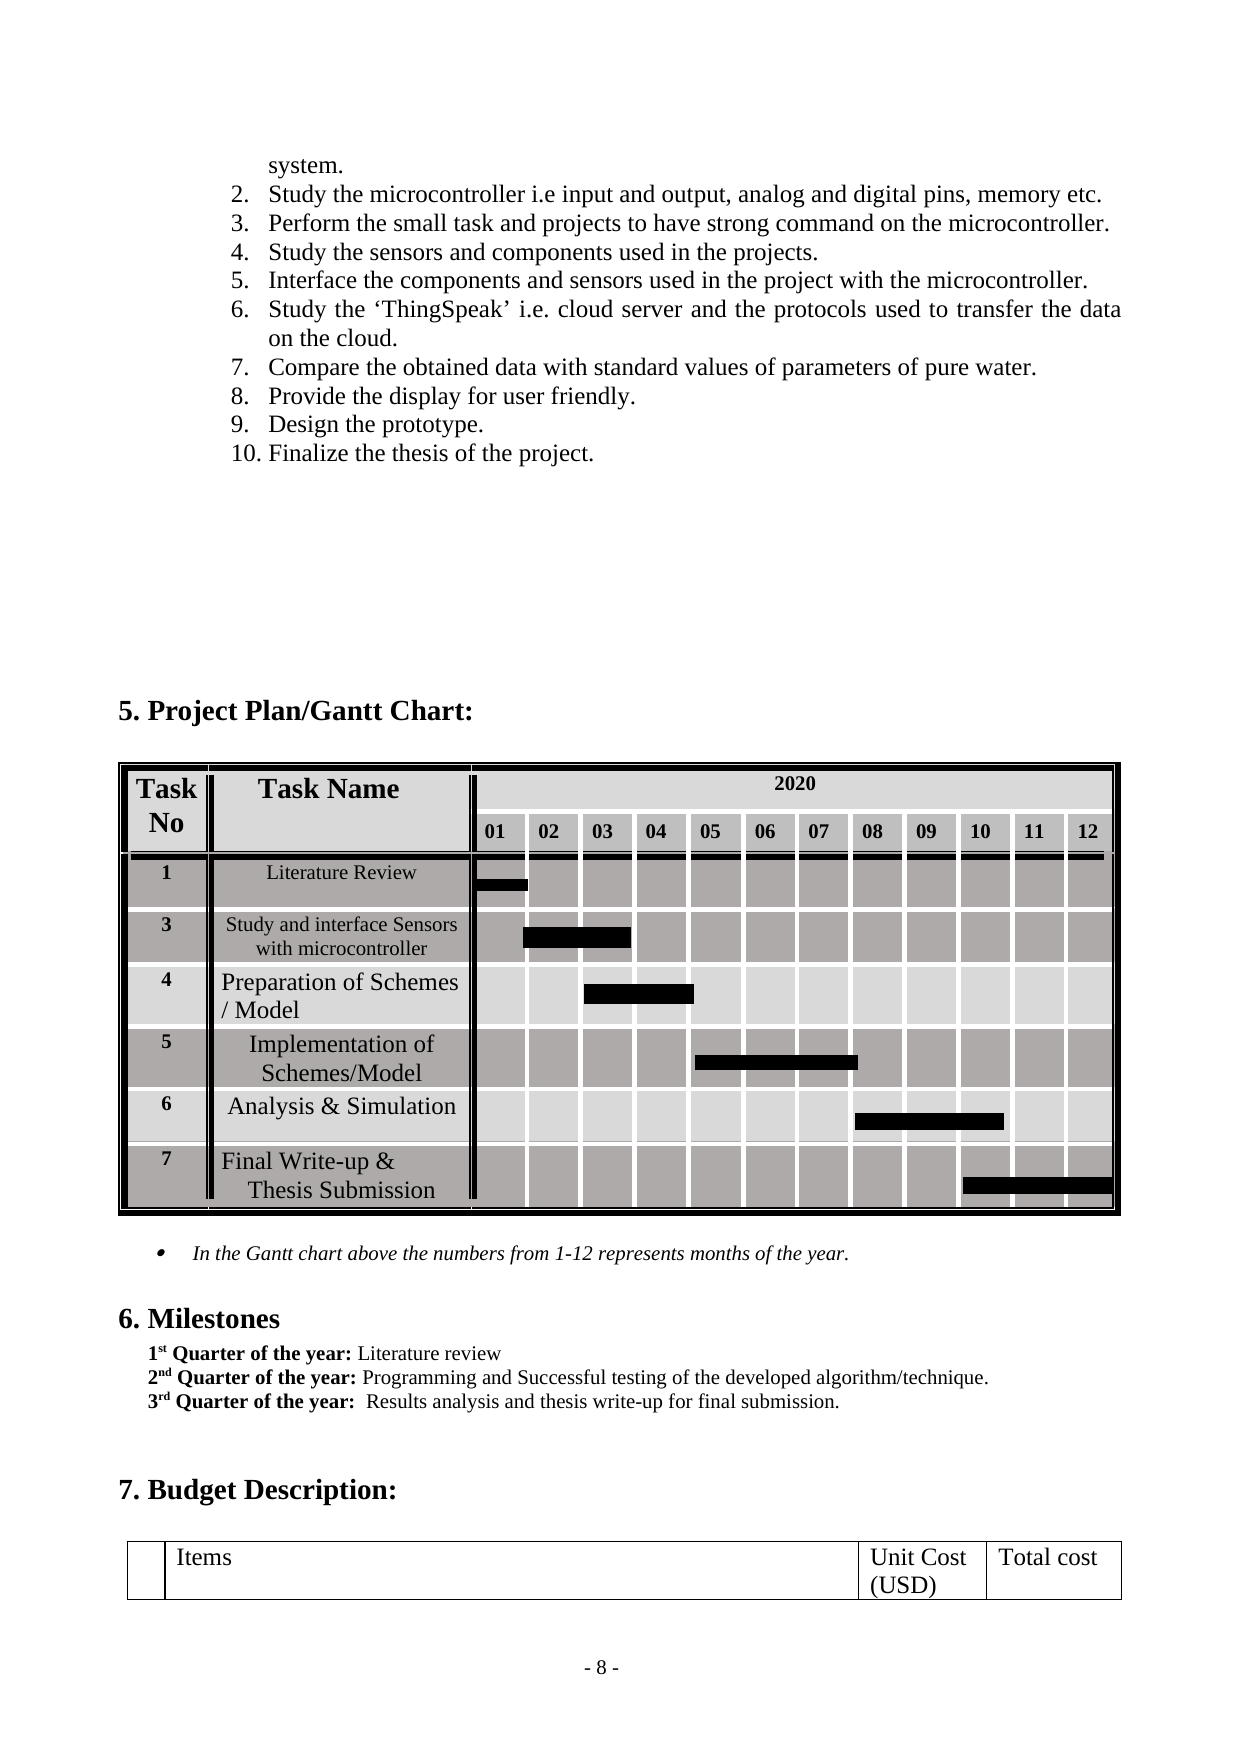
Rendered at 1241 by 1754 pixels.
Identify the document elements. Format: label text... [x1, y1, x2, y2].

table_cell [1068, 1146, 1112, 1177]
table_header Total cost [987, 1542, 1121, 1599]
table_cell [691, 1029, 741, 1087]
table_cell [746, 1029, 795, 1055]
list Compare the obtained data with standard values of parameters of pure water. [231, 352, 1122, 381]
table_cell [1068, 967, 1112, 1024]
table_cell [961, 1029, 1010, 1087]
table_cell 3 [128, 912, 206, 962]
table_cell [529, 860, 578, 907]
table_cell [637, 1004, 686, 1024]
list Study the ‘ThingSpeak’ i.e. cloud server and the protocols used to transfer the data on the cloud. [231, 294, 1122, 352]
table_cell 1 [123, 851, 210, 907]
table_cell 05 [691, 814, 741, 851]
table_cell [907, 1130, 956, 1141]
table_cell [907, 967, 956, 1024]
table_cell [799, 1070, 848, 1087]
table_cell 04 [637, 814, 686, 851]
table_cell [853, 1146, 902, 1207]
table_cell [746, 967, 795, 1024]
table_cell [1068, 1091, 1112, 1141]
table_cell [961, 1091, 1010, 1141]
table_cell 03 [583, 814, 632, 851]
table_cell [799, 1146, 848, 1207]
table_cell [746, 1146, 795, 1207]
table_cell 4 [128, 967, 206, 1024]
list Design the prototype. [231, 409, 1122, 438]
table_cell [477, 891, 525, 907]
table_cell [473, 1146, 525, 1207]
table_cell [1015, 1146, 1064, 1177]
table_cell [477, 1091, 525, 1141]
table_cell [691, 1091, 741, 1141]
table_cell [477, 967, 525, 1024]
table_cell [1068, 1029, 1112, 1087]
table_cell [799, 1091, 848, 1141]
table_cell [637, 1029, 686, 1087]
table_cell 08 [853, 814, 902, 851]
table_cell [961, 967, 1010, 1024]
table_cell Final Write-up & Thesis Submission [210, 1146, 473, 1207]
table_cell [907, 1146, 956, 1207]
table_cell Literature Review [214, 860, 469, 907]
list In the Gantt chart above the numbers from 1-12 represents months of the year. [155, 1240, 1122, 1264]
table_cell 07 [799, 814, 848, 851]
table_cell 01 [477, 814, 525, 851]
table_cell [853, 860, 902, 907]
table_cell [529, 1146, 578, 1207]
table_cell [1068, 1194, 1112, 1207]
table_cell [583, 1146, 632, 1207]
table_cell [746, 912, 795, 962]
table_cell [583, 967, 632, 1024]
table_cell [1015, 1194, 1064, 1207]
list Finalize the thesis of the project. [231, 438, 1122, 467]
text 2nd Quarter of the year: Programming and Successful testing of the developed algorithm/technique. [148, 1365, 1122, 1389]
table_cell 10 [961, 814, 1010, 851]
table_cell [529, 1029, 578, 1087]
table_cell [691, 912, 741, 962]
table_cell [637, 967, 686, 984]
table_header Task Name [210, 764, 473, 851]
table_cell [1015, 967, 1064, 1024]
text 3rd Quarter of the year: Results analysis and thesis write-up for final submission. [148, 1389, 1122, 1413]
table_cell [799, 860, 848, 907]
table_cell [691, 967, 741, 1024]
table_cell 5 [128, 1029, 206, 1087]
table_cell Preparation of Schemes / Model [214, 967, 469, 1024]
table_cell [529, 1091, 578, 1141]
subtitle 7. Budget Description: [118, 1472, 1122, 1506]
table_cell [529, 912, 578, 927]
table_header [128, 1542, 164, 1599]
table_cell [1015, 912, 1064, 962]
subtitle 6. Milestones [118, 1301, 1122, 1335]
table_cell [1068, 851, 1115, 907]
table_cell [907, 1029, 956, 1087]
table_cell [961, 860, 1010, 907]
table_cell 7 [128, 1146, 210, 1207]
table_cell [853, 967, 902, 1024]
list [231, 150, 1122, 179]
table_cell [853, 912, 902, 962]
table_cell [583, 1029, 632, 1087]
subtitle 5. Project Plan/Gantt Chart: [118, 693, 1122, 727]
table_cell [799, 912, 848, 962]
table_cell [637, 912, 686, 962]
table_cell [1015, 1091, 1064, 1141]
table_cell 11 [1015, 814, 1064, 851]
table_cell Implementation of Schemes/Model [214, 1029, 469, 1087]
table_cell 6 [128, 1091, 206, 1141]
table_cell [799, 967, 848, 1024]
table_cell [853, 1091, 902, 1141]
table_cell [691, 1146, 741, 1207]
table_cell 02 [529, 814, 578, 851]
table_cell [961, 1146, 1010, 1207]
table_header Task No [123, 764, 210, 851]
list Perform the small task and projects to have strong command on the microcontroller. [231, 208, 1122, 236]
table_cell [477, 1029, 525, 1087]
table_header Items [166, 1542, 858, 1599]
table_header 2020 2013-2014 [473, 771, 1112, 809]
table_cell [637, 1091, 686, 1141]
table_cell [477, 860, 525, 879]
table_cell 12 [1068, 814, 1112, 851]
list Provide the display for user friendly. [231, 381, 1122, 409]
table_cell [583, 860, 632, 907]
table_cell [746, 1070, 795, 1087]
table_cell [583, 1091, 632, 1141]
table_cell [637, 860, 686, 907]
table_cell [1015, 860, 1064, 907]
table_cell [853, 1029, 902, 1087]
table_cell [907, 860, 956, 907]
list Interface the components and sensors used in the project with the microcontroller. [231, 265, 1122, 294]
text 1st Quarter of the year: Literature review [148, 1341, 1122, 1365]
table_cell [1015, 1029, 1064, 1087]
table_cell [907, 1091, 956, 1113]
list Study the sensors and components used in the projects. [231, 237, 1122, 265]
table_cell [907, 912, 956, 962]
table_cell Analysis & Simulation [214, 1091, 469, 1141]
table_cell [961, 912, 1010, 962]
table_cell [746, 860, 795, 907]
table_cell [583, 912, 632, 962]
list Study the microcontroller i.e input and output, analog and digital pins, memory etc. [231, 179, 1122, 208]
table_cell [1068, 912, 1112, 962]
table_header Unit Cost (USD) [859, 1542, 986, 1599]
table_cell [799, 1029, 848, 1055]
table_cell [529, 967, 578, 1024]
table_cell [477, 912, 525, 962]
table_cell [746, 1091, 795, 1141]
table_cell [529, 948, 578, 962]
table_cell 09 [907, 814, 956, 851]
table_cell 06 [746, 814, 795, 851]
table_cell [637, 1146, 686, 1207]
table_cell Study and interface Sensors with microcontroller [214, 912, 469, 962]
table_cell [691, 860, 741, 907]
